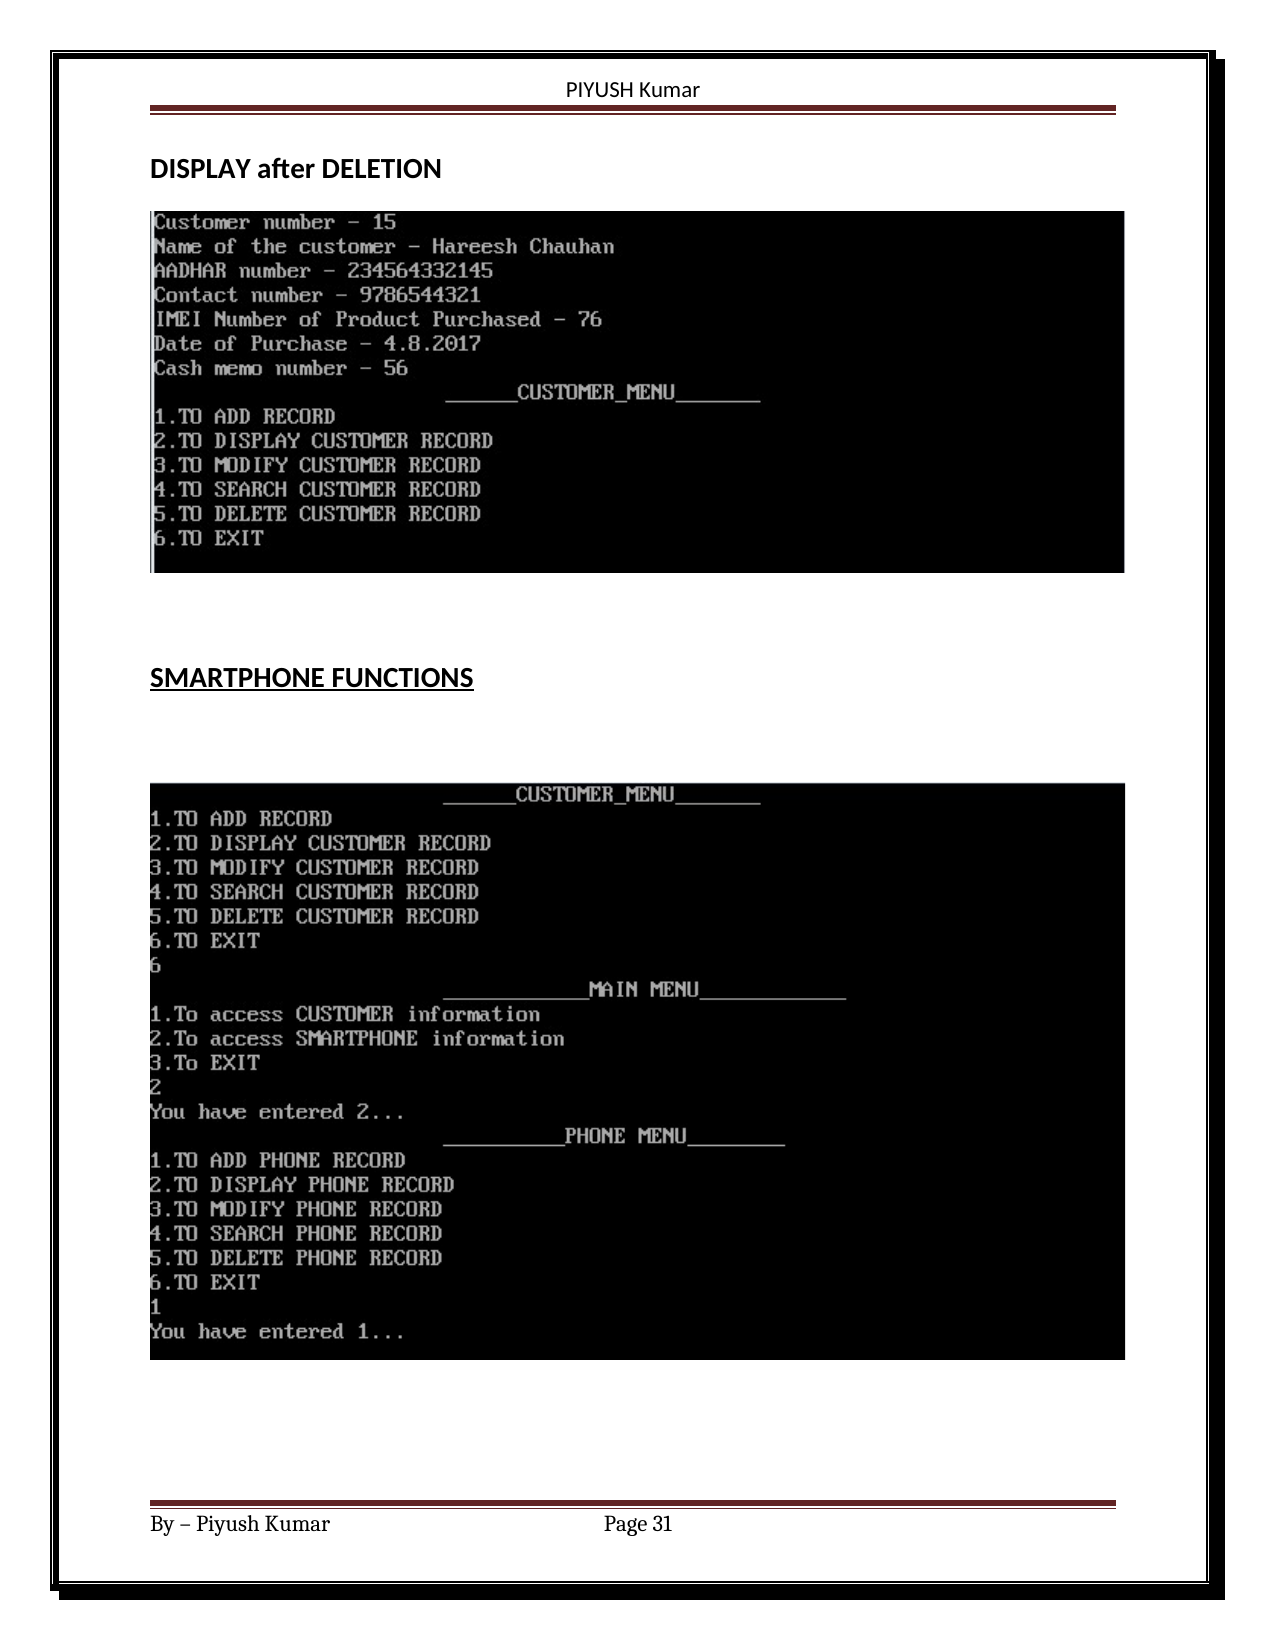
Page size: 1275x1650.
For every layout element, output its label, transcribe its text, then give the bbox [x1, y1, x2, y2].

picture [150, 211, 1125, 573]
text SMARTPHONE FUNCTIONS [150, 659, 1116, 695]
text DISPLAY after DELETION [150, 150, 1116, 186]
picture [150, 782, 1125, 1360]
